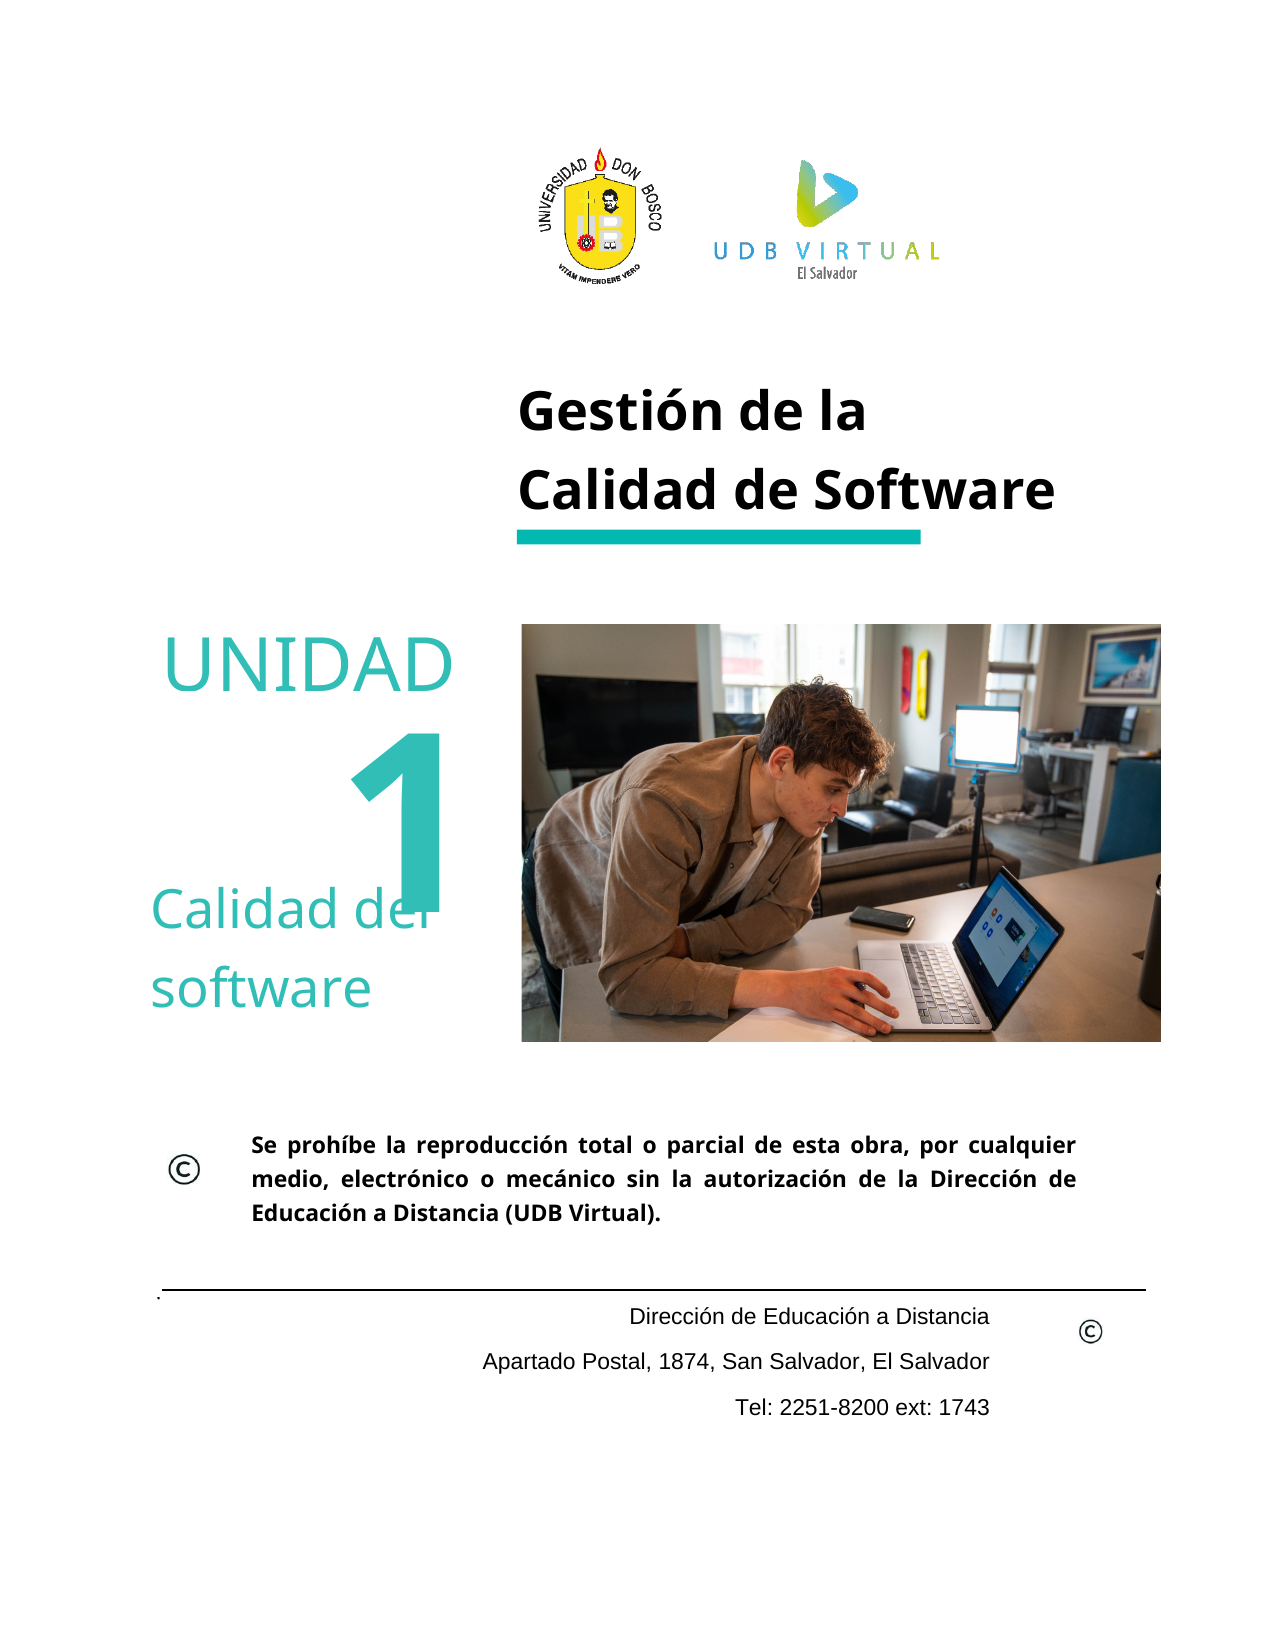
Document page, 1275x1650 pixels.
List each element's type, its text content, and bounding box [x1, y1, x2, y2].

text Tel: 2251-8200 ext: 1743 [177, 1393, 989, 1420]
text Dirección de Educación a Distancia [177, 1303, 989, 1329]
picture [521, 624, 1161, 1042]
picture [538, 147, 940, 284]
text Se prohíbe la reproducción total o parcial de esta obra, por cualquier medio, electrónico o mecánico sin la autorización de la Dirección de Educación a Distancia (UDB Virtual). [251, 1129, 1078, 1228]
picture [166, 1151, 202, 1189]
picture [1077, 1317, 1104, 1347]
text Apartado Postal, 1874, San Salvador, El Salvador [177, 1348, 989, 1375]
